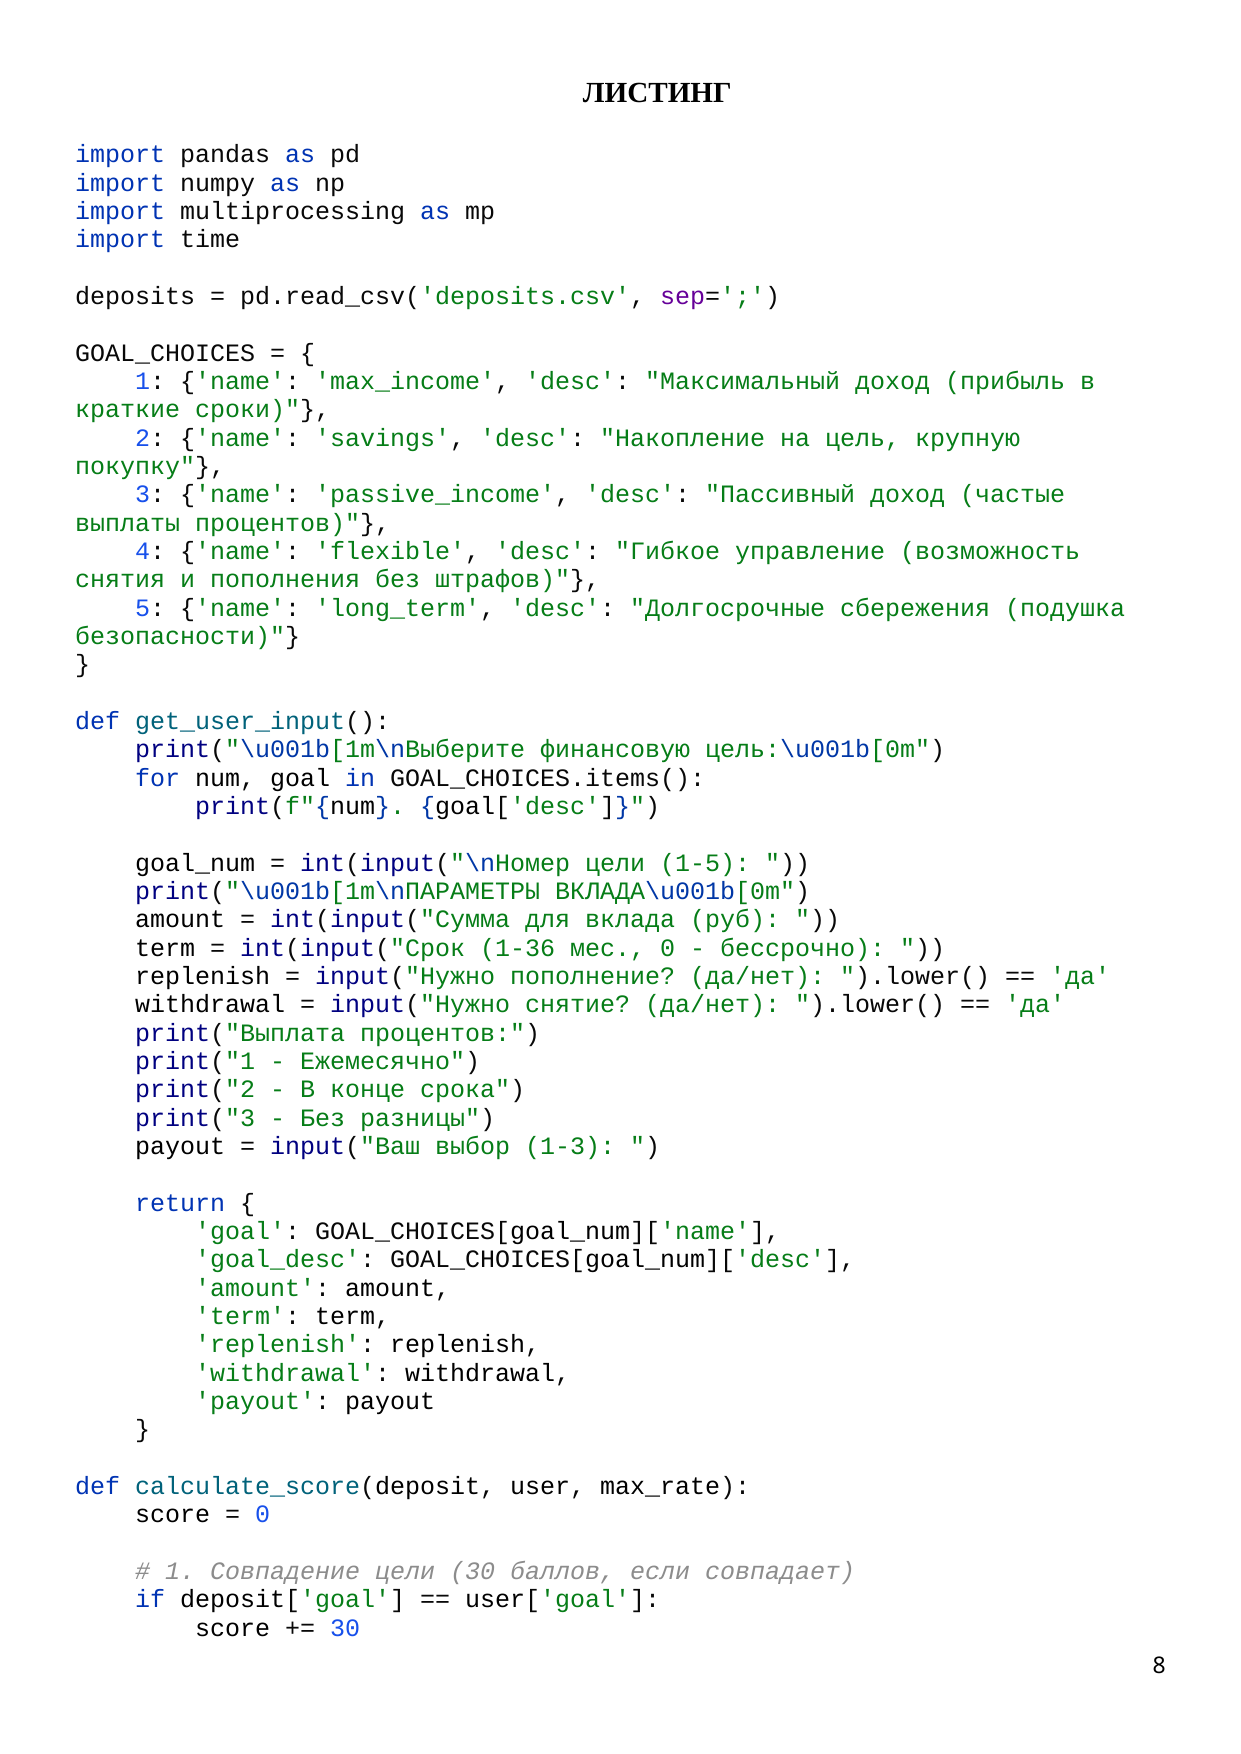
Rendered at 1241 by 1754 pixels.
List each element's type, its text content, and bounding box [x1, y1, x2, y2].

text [75, 142, 1165, 1644]
subtitle ЛИСТИНГ [75, 75, 1165, 108]
